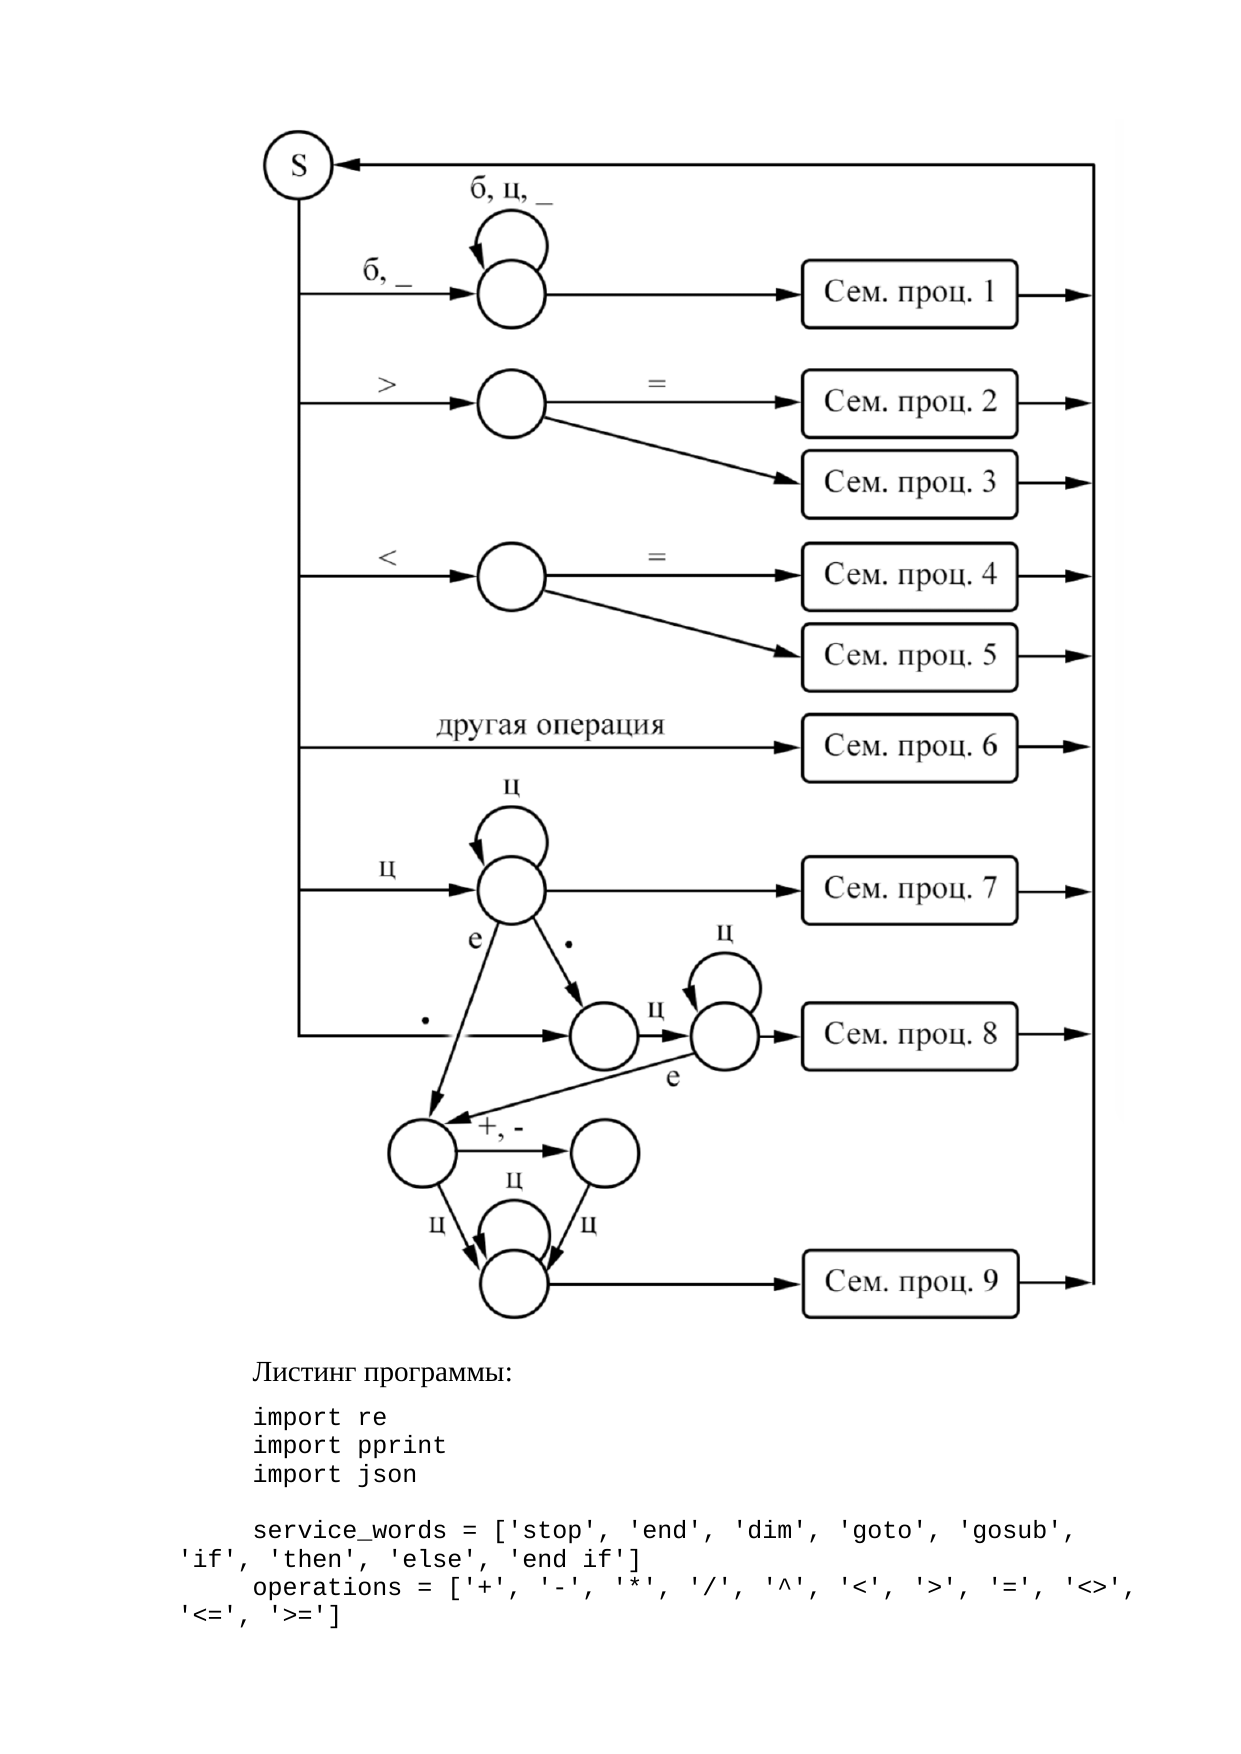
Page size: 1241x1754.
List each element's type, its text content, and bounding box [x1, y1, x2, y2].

picture [253, 120, 1124, 1338]
text Листинг программы: [177, 1354, 1152, 1388]
text service_words = ['stop', 'end', 'dim', 'goto', 'gosub', 'if', 'then', 'else', 'end if'] [177, 1518, 1152, 1575]
text import pprint [177, 1433, 1152, 1461]
text operations = ['+', '-', '*', '/', '^', '<', '>', '=', '<>', '<=', '>='] [177, 1575, 1152, 1631]
text import json [177, 1461, 1152, 1490]
text import re [177, 1405, 1152, 1433]
